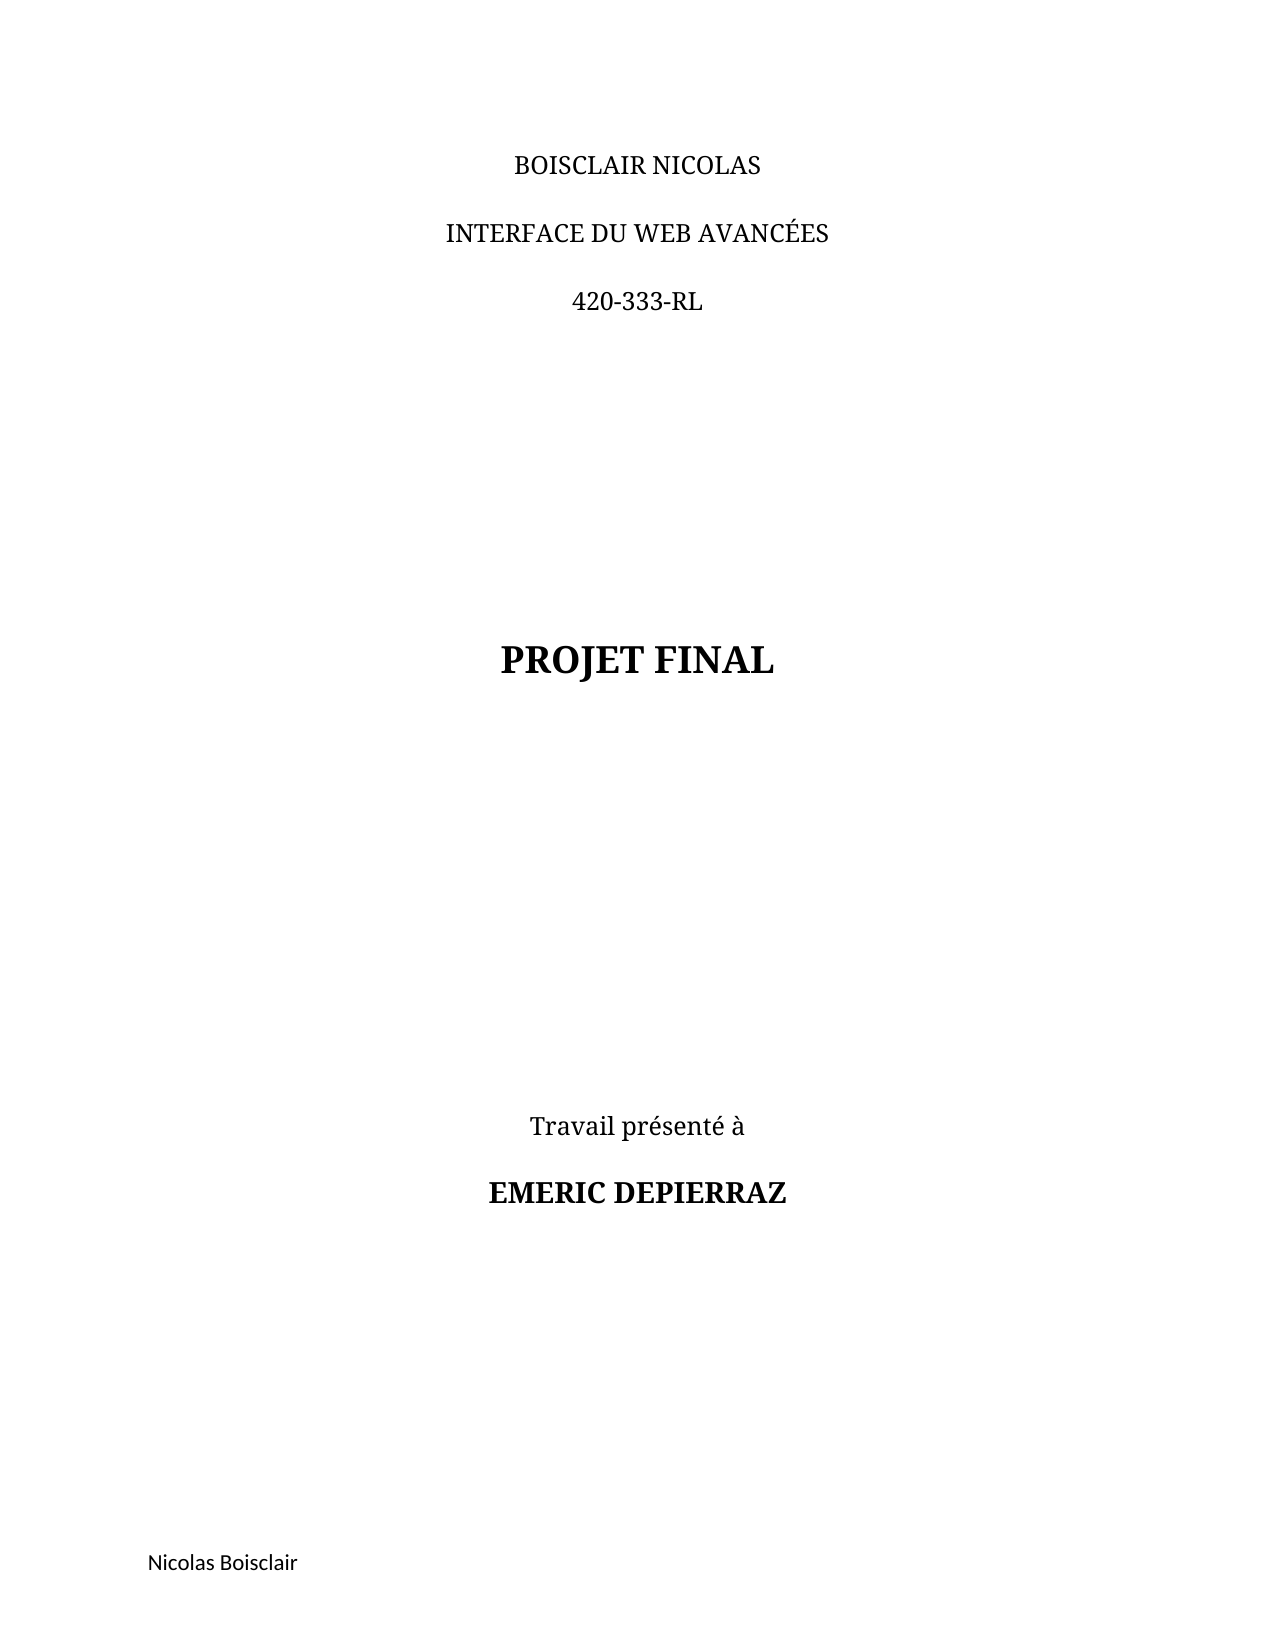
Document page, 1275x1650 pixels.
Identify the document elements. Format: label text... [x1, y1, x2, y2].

text Travail présenté à [148, 1109, 1127, 1143]
